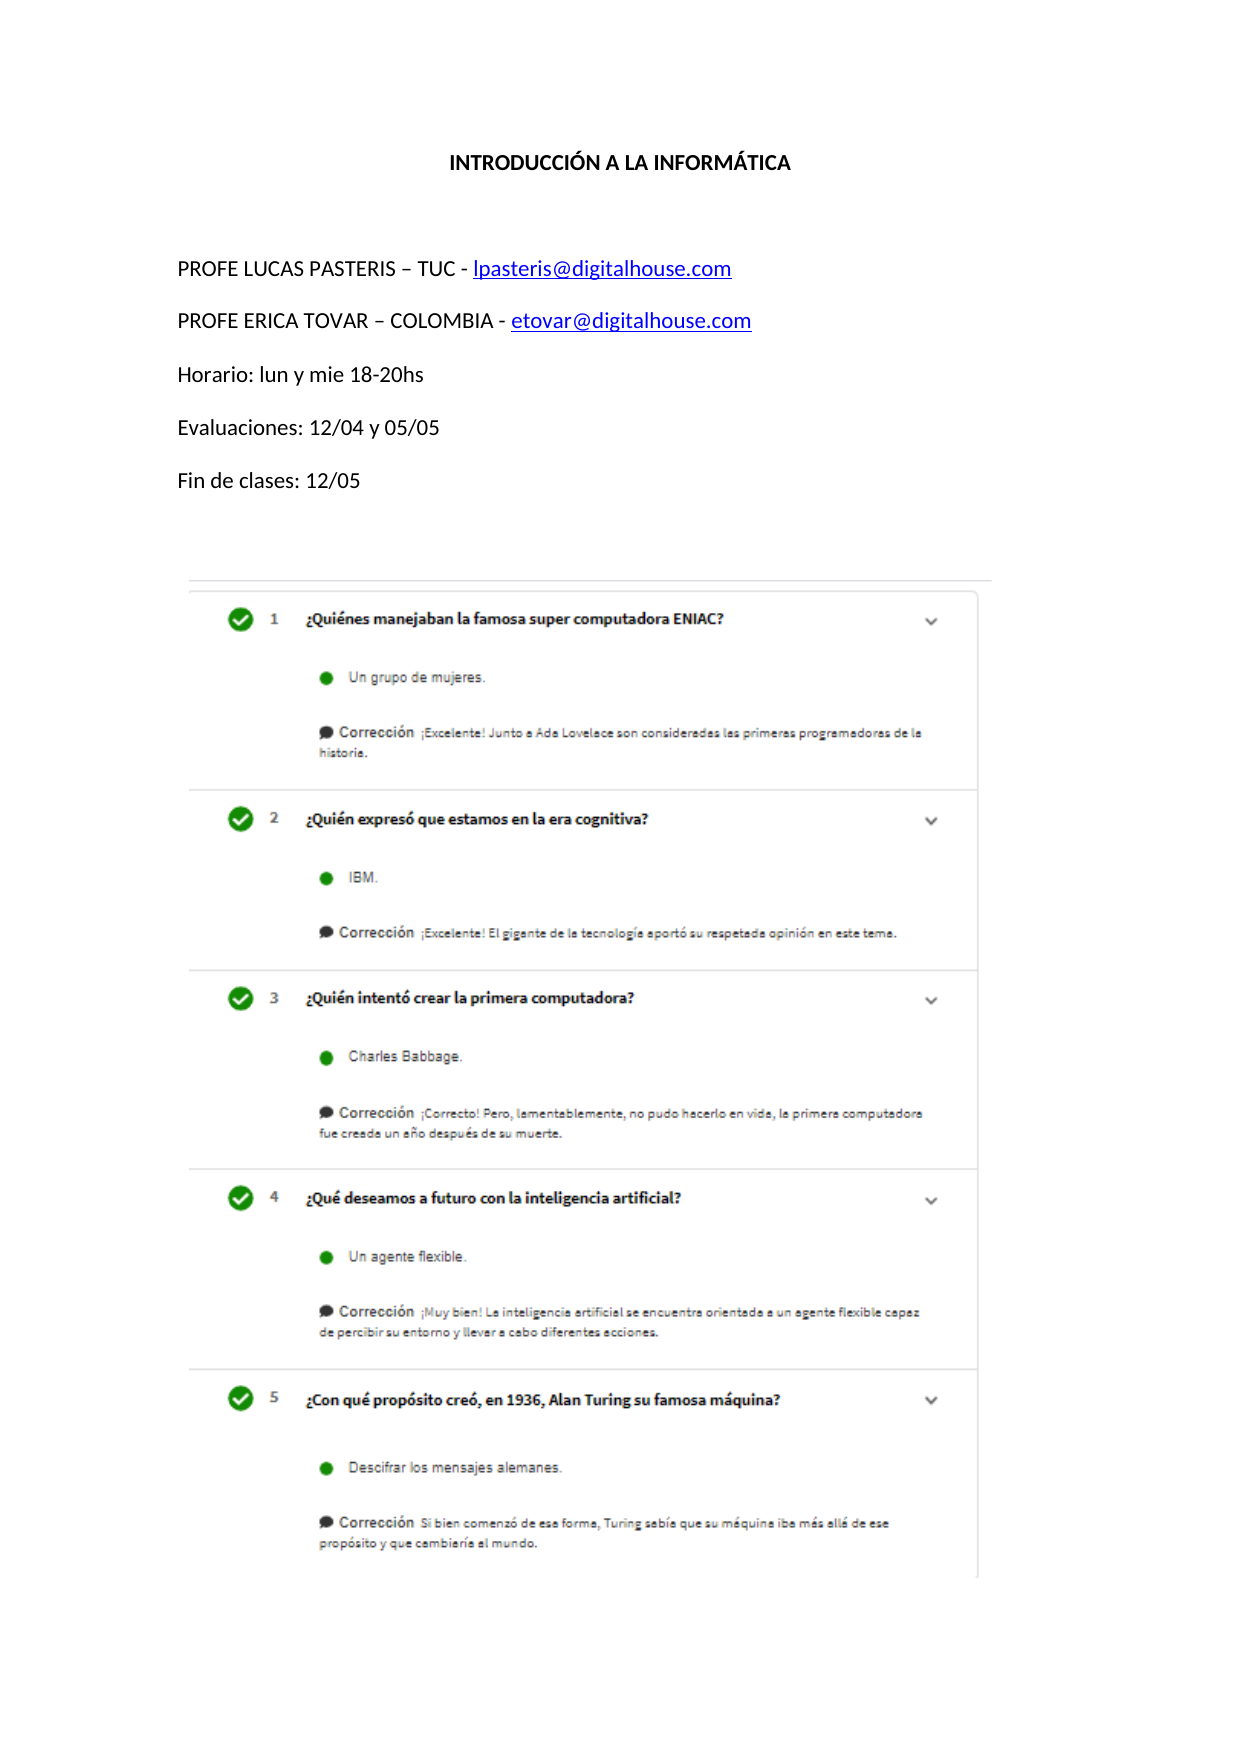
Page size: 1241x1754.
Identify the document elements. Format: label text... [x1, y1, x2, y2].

text PROFE LUCAS PASTERIS – TUC - lpasteris@digitalhouse.com [177, 254, 1063, 282]
picture [188, 580, 992, 1578]
text PROFE ERICA TOVAR – COLOMBIA - etovar@digitalhouse.com [177, 307, 1063, 335]
text INTRODUCCIÓN A LA INFORMÁTICA [177, 148, 1063, 176]
text Fin de clases: 12/05 [177, 466, 1063, 494]
text Horario: lun y mie 18-20hs [177, 360, 1063, 388]
text Evaluaciones: 12/04 y 05/05 [177, 413, 1063, 441]
